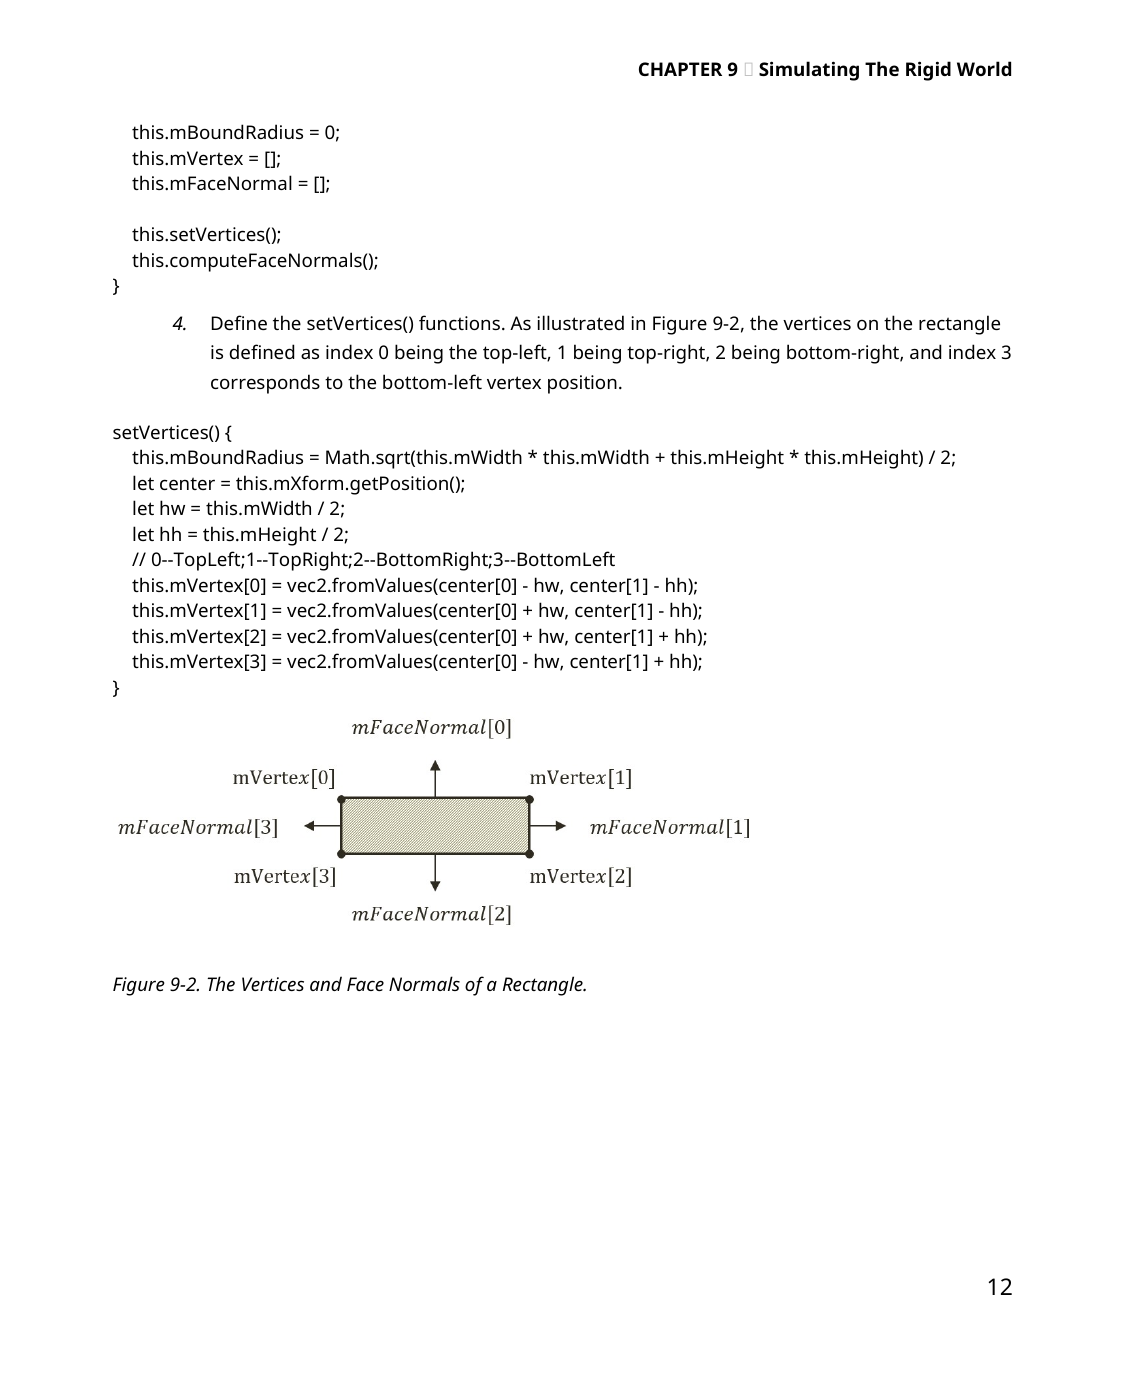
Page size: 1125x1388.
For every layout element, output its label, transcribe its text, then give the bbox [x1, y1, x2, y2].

text // 0--TopLeft;1--TopRight;2--BottomRight;3--BottomLeft [112, 547, 1012, 572]
text } [112, 272, 1012, 298]
text this.mBoundRadius = Math.sqrt(this.mWidth * this.mWidth + this.mHeight * this.mHeight) / 2; [112, 444, 1012, 470]
text this.mVertex[1] = vec2.fromValues(center[0] + hw, center[1] - hh); [112, 598, 1012, 623]
text this.mBoundRadius = 0; [112, 119, 1012, 145]
text setVertices() { [112, 419, 1012, 444]
text this.mVertex = []; [112, 145, 1012, 170]
text let center = this.mXform.getPosition(); [112, 470, 1012, 496]
list Define the setVertices() functions. As illustrated in Figure 9-2, the vertices on the rectangle is defined as index 0 being the top-left, 1 being top-right, 2 being bottom-right, and index 3 corresponds to the bottom-left vertex position. [172, 310, 1012, 394]
text this.computeFaceNormals(); [112, 247, 1012, 272]
text let hh = this.mHeight / 2; [112, 521, 1012, 547]
text let hw = this.mWidth / 2; [112, 496, 1012, 521]
text this.mVertex[2] = vec2.fromValues(center[0] + hw, center[1] + hh); [112, 623, 1012, 649]
text this.mVertex[0] = vec2.fromValues(center[0] - hw, center[1] - hh); [112, 572, 1012, 598]
text this.mVertex[3] = vec2.fromValues(center[0] - hw, center[1] + hh); [112, 649, 1012, 674]
text Figure 9-2. The Vertices and Face Normals of a Rectangle. [112, 972, 1012, 997]
text this.setVertices(); [112, 221, 1012, 247]
text } [112, 674, 1012, 700]
picture [112, 712, 753, 930]
text this.mFaceNormal = []; [112, 170, 1012, 196]
